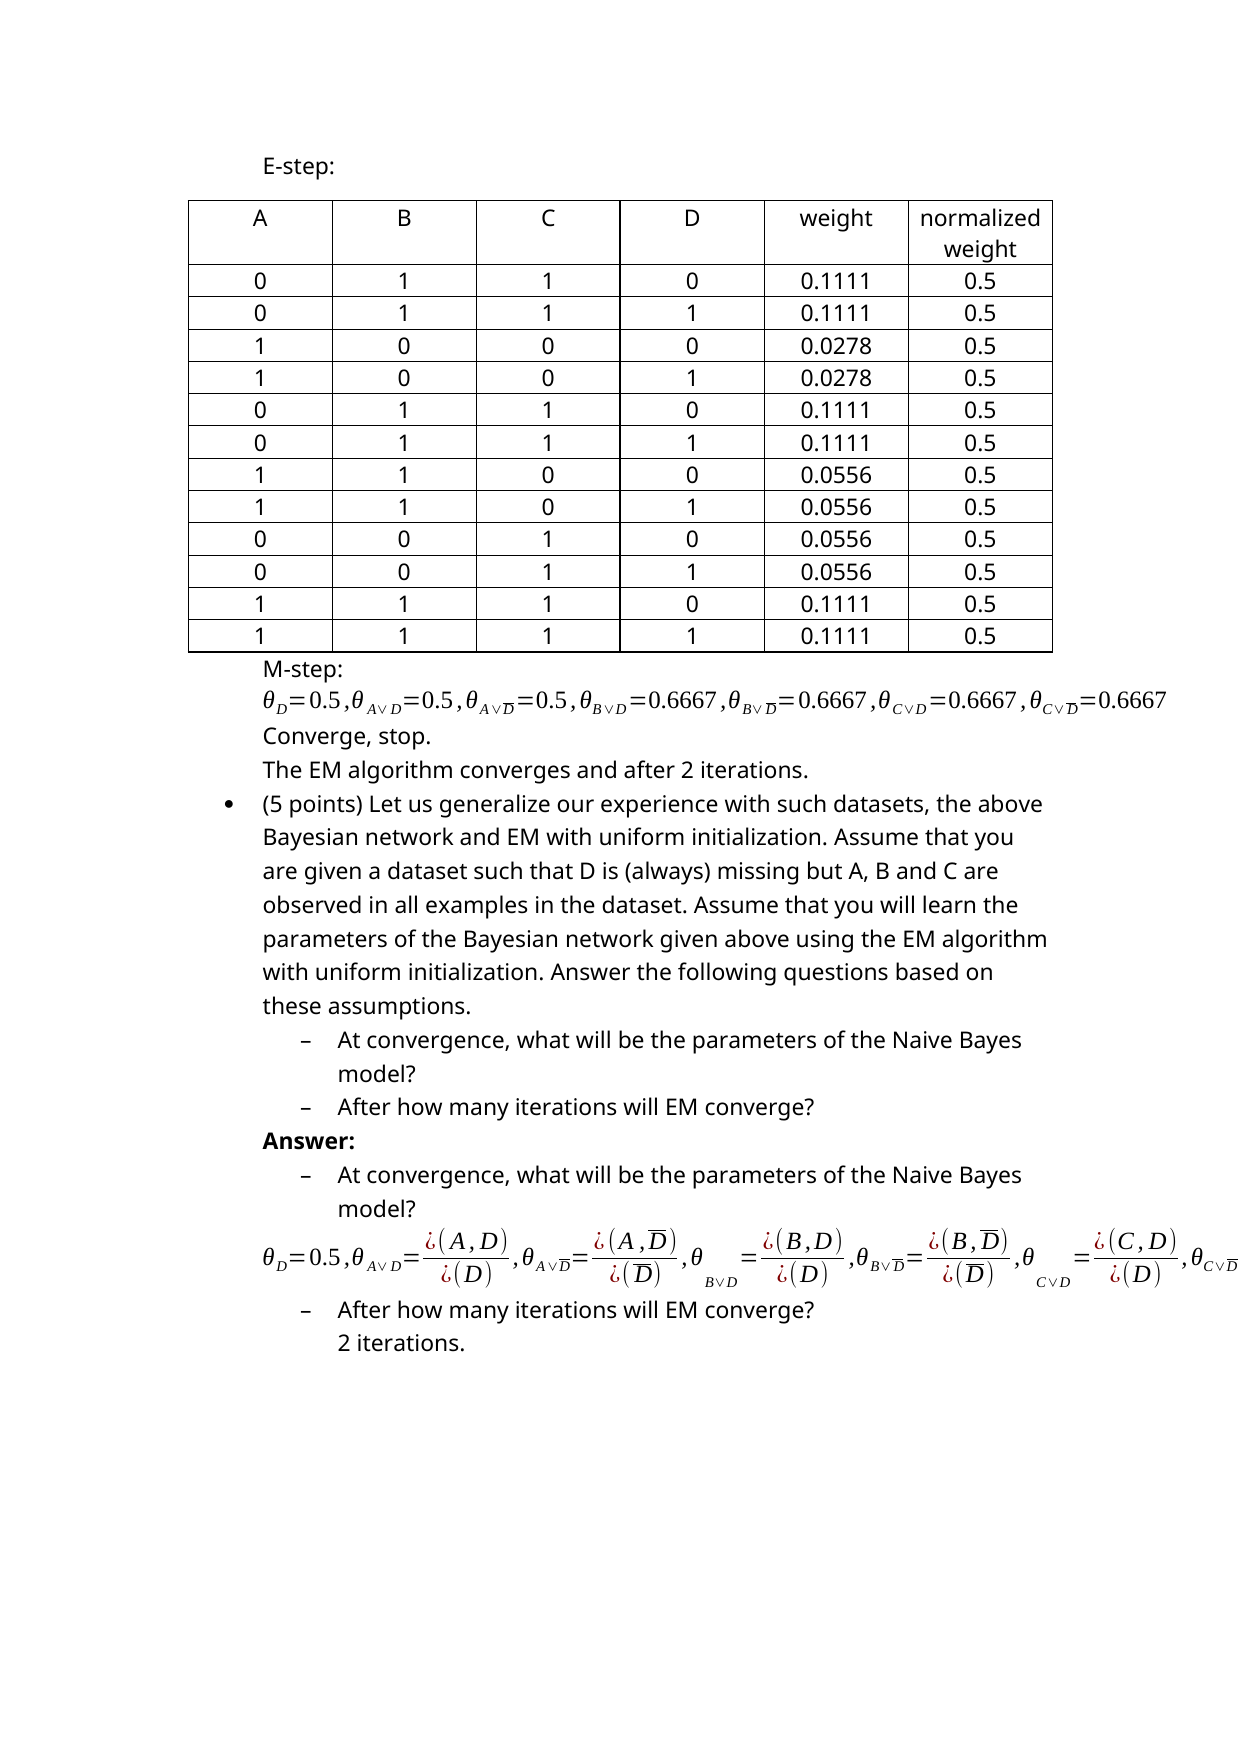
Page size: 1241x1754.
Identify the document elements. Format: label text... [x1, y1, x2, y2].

table_cell 0 [477, 362, 619, 393]
table_cell 1 [333, 620, 476, 651]
table_cell 0.1111 [765, 394, 908, 425]
table_cell 0.1111 [765, 297, 908, 328]
table_cell 1 [189, 620, 332, 651]
table_cell 0.1111 [765, 620, 908, 651]
table_cell 0.5 [909, 297, 1052, 328]
table_cell 1 [333, 297, 476, 328]
table_cell 1 [621, 426, 764, 458]
list At convergence, what will be the parameters of the Naive Bayes model? [300, 1024, 1053, 1089]
table_cell 0.5 [909, 523, 1052, 554]
table_cell 1 [189, 459, 332, 490]
list Converge, stop. [262, 720, 1053, 751]
table_cell 0 [621, 394, 764, 425]
table_cell 0 [621, 523, 764, 554]
table_cell 1 [477, 620, 619, 651]
table_cell 0.1111 [765, 588, 908, 619]
table_cell 0.1111 [765, 426, 908, 458]
table_header weight [765, 201, 908, 264]
table_cell 0 [333, 330, 476, 361]
table_cell 0 [477, 459, 619, 490]
table_header D [621, 201, 764, 264]
table_cell 0.0556 [765, 556, 908, 587]
table_cell 1 [333, 394, 476, 425]
table_cell 1 [189, 330, 332, 361]
table_cell 1 [477, 265, 619, 296]
table_cell 1 [189, 362, 332, 393]
table_cell 1 [621, 362, 764, 393]
list After how many iterations will EM converge? [300, 1091, 1053, 1123]
table_cell 0 [333, 556, 476, 587]
table_cell 0.5 [909, 491, 1052, 522]
table_cell 1 [333, 588, 476, 619]
table_cell 1 [621, 620, 764, 651]
table_cell 1 [621, 556, 764, 587]
list Answer: [262, 1125, 1053, 1156]
table_cell 0.5 [909, 265, 1052, 296]
table_cell 0 [189, 297, 332, 328]
table_cell 0.5 [909, 362, 1052, 393]
table_cell 0 [621, 330, 764, 361]
table_cell 1 [189, 491, 332, 522]
table_cell 0 [621, 265, 764, 296]
table_cell 0 [333, 362, 476, 393]
table_cell 1 [621, 297, 764, 328]
table_cell 0.0278 [765, 330, 908, 361]
table_header C [477, 201, 619, 264]
table_cell 0.0278 [765, 362, 908, 393]
table_cell 0 [189, 426, 332, 458]
list 2 iterations. [337, 1327, 1053, 1358]
table_cell 0 [477, 491, 619, 522]
table_cell 0 [621, 459, 764, 490]
table_cell 1 [477, 556, 619, 587]
table_cell 0.5 [909, 588, 1052, 619]
table_header B [333, 201, 476, 264]
table_cell 1 [333, 491, 476, 522]
table_cell 0.5 [909, 426, 1052, 458]
table_header A [189, 201, 332, 264]
list (5 points) Let us generalize our experience with such datasets, the above Bayesian network and EM with uniform initialization. Assume that you are given a dataset such that D is (always) missing but A, B and C are observed in all examples in the dataset. Assume that you will learn the parameters of the Bayesian network given above using the EM algorithm with uniform initialization. Answer the following questions based on these assumptions. [225, 788, 1053, 1021]
list After how many iterations will EM converge? [300, 1293, 1053, 1325]
table_cell 0.5 [909, 556, 1052, 587]
table_header normalized weight [909, 201, 1052, 264]
table_cell 1 [477, 297, 619, 328]
table_cell 1 [333, 265, 476, 296]
table_cell 0.5 [909, 459, 1052, 490]
table_cell 0.5 [909, 620, 1052, 651]
table_cell 1 [333, 459, 476, 490]
table_cell 0.0556 [765, 459, 908, 490]
table_cell 0.5 [909, 394, 1052, 425]
list The EM algorithm converges and after 2 iterations. [262, 754, 1053, 785]
list E-step: [262, 150, 1053, 181]
table_cell 0 [189, 265, 332, 296]
table_cell 1 [333, 426, 476, 458]
table_cell 1 [477, 394, 619, 425]
table_cell 0 [189, 394, 332, 425]
table_cell 1 [477, 588, 619, 619]
table_cell 0 [189, 523, 332, 554]
list M-step: [262, 653, 1053, 684]
list At convergence, what will be the parameters of the Naive Bayes model? [300, 1159, 1053, 1224]
table_cell 0.0556 [765, 491, 908, 522]
table_cell 0 [333, 523, 476, 554]
table_cell 0 [621, 588, 764, 619]
table_cell 0.1111 [765, 265, 908, 296]
table_cell 1 [189, 588, 332, 619]
table_cell 1 [477, 523, 619, 554]
table_cell 0.0556 [765, 523, 908, 554]
table_cell 1 [621, 491, 764, 522]
table_cell 0.5 [909, 330, 1052, 361]
table_cell 0 [477, 330, 619, 361]
table_cell 0 [189, 556, 332, 587]
table_cell 1 [477, 426, 619, 458]
